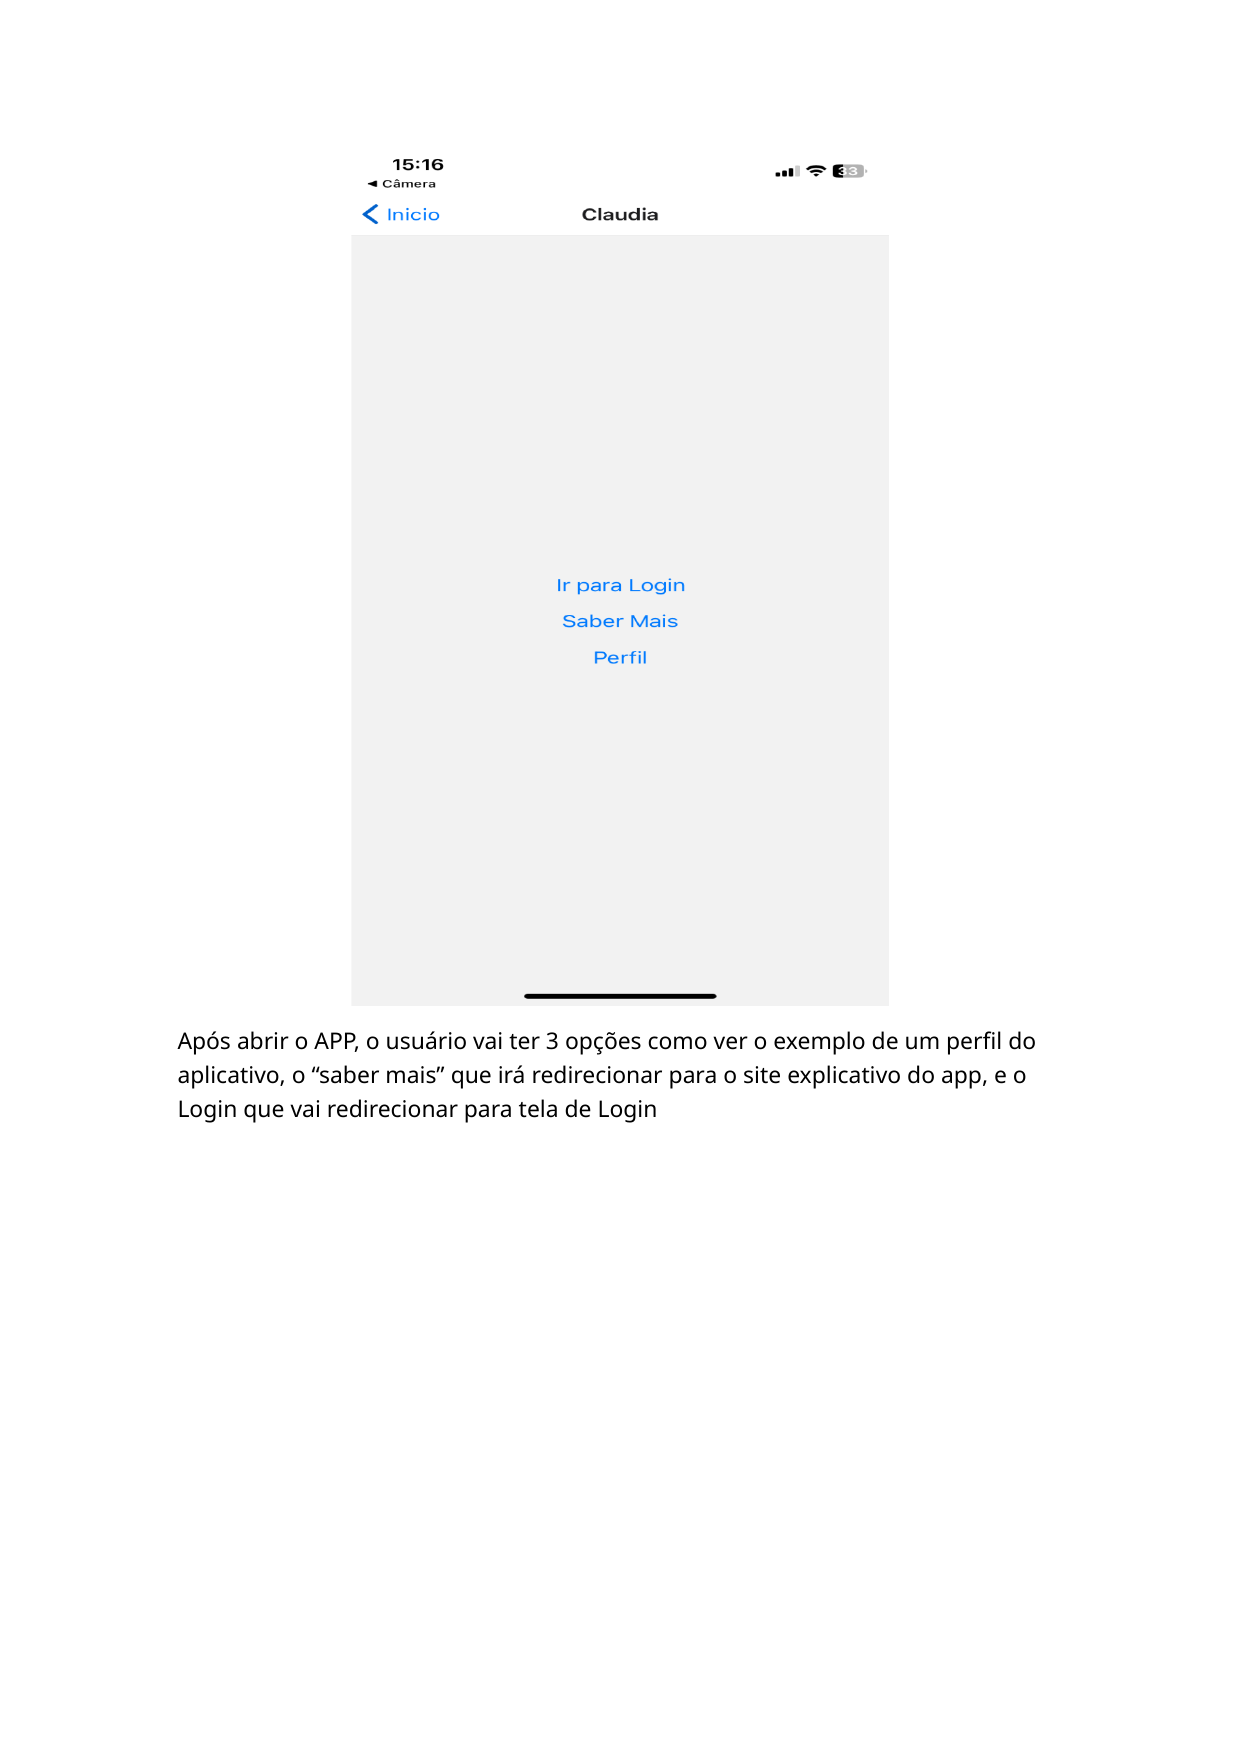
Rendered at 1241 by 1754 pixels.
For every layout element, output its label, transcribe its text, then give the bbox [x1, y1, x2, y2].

picture [351, 147, 889, 1006]
text Após abrir o APP, o usuário vai ter 3 opções como ver o exemplo de um perfil do aplicativo, o “saber mais” que irá redirecionar para o site explicativo do app, e o Login que vai redirecionar para tela de Login [177, 1025, 1063, 1124]
